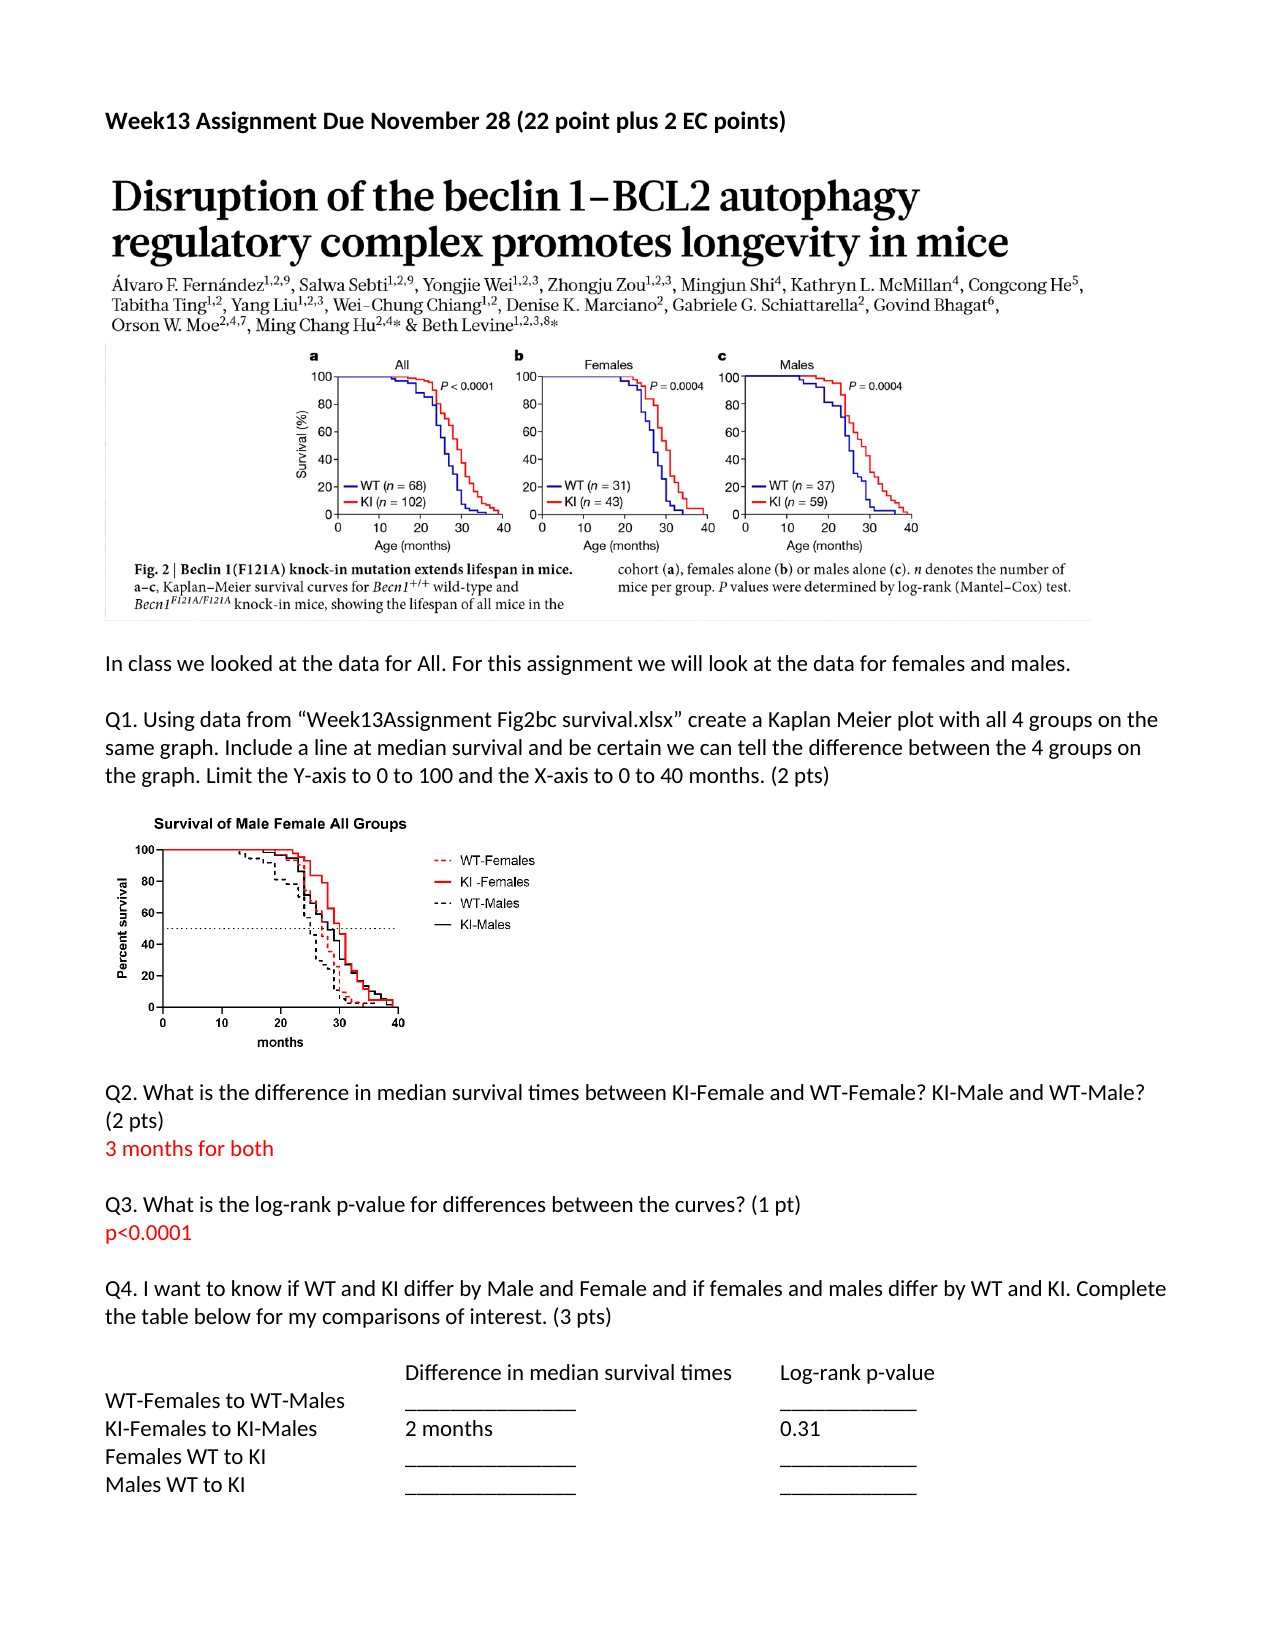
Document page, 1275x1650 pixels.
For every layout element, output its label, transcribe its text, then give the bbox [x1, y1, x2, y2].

text Week13 Assignment Due November 28 (22 point plus 2 EC points) [105, 105, 1170, 136]
text WT-Females to WT-Males _______________ ____________ [105, 1386, 1170, 1414]
picture [105, 163, 1090, 621]
text Difference in median survival times Log-rank p-value [105, 1358, 1170, 1386]
text Q2. What is the difference in median survival times between KI-Female and WT-Female? KI-Male and WT-Male? (2 pts) [105, 1078, 1170, 1134]
text Females WT to KI _______________ ____________ [105, 1442, 1170, 1470]
text KI-Females to KI-Males 2 months 0.31 [105, 1414, 1170, 1442]
text Q3. What is the log-rank p-value for differences between the curves? (1 pt) [105, 1190, 1170, 1218]
text p<0.0001 [105, 1218, 1170, 1246]
text Males WT to KI _______________ ____________ [105, 1470, 1170, 1498]
picture [105, 816, 544, 1050]
text 3 months for both [105, 1134, 1170, 1162]
text Q1. Using data from “Week13Assignment Fig2bc survival.xlsx” create a Kaplan Meier plot with all 4 groups on the same graph. Include a line at median survival and be certain we can tell the difference between the 4 groups on the graph. Limit the Y-axis to 0 to 100 and the X-axis to 0 to 40 months. (2 pts) [105, 705, 1170, 789]
text Q4. I want to know if WT and KI differ by Male and Female and if females and males differ by WT and KI. Complete the table below for my comparisons of interest. (3 pts) [105, 1274, 1170, 1330]
text In class we looked at the data for All. For this assignment we will look at the data for females and males. [105, 649, 1170, 677]
